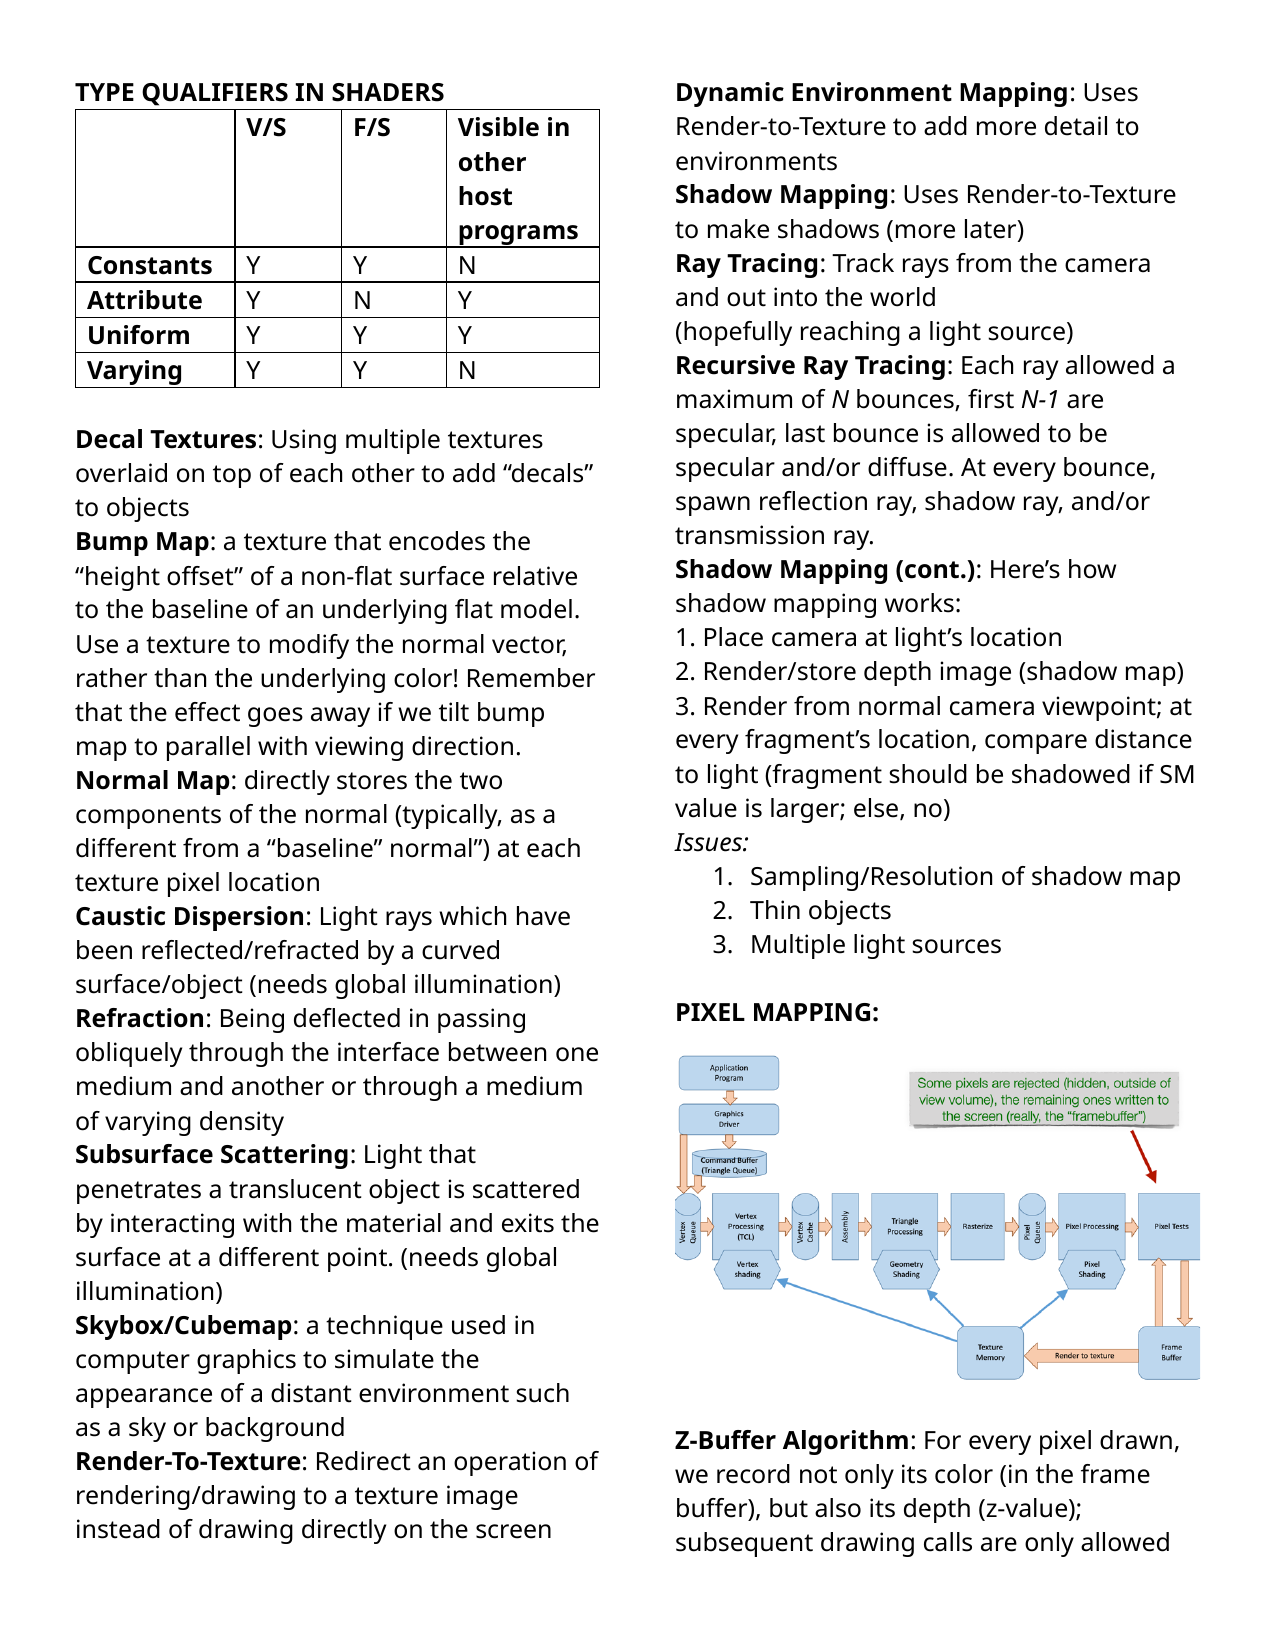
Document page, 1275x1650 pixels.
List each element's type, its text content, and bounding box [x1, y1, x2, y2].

list Thin objects [712, 892, 1200, 927]
table_cell Y [236, 318, 341, 352]
text Bump Map: a texture that encodes the “height offset” of a non-flat surface relative to the baseline of an underlying flat model. Use a texture to modify the normal vector, [75, 524, 600, 660]
text Render-To-Texture: Redirect an operation of rendering/drawing to a texture image instead of drawing directly on the screen [75, 1444, 600, 1546]
table_cell N [447, 248, 599, 281]
text 2. Render/store depth image (shadow map) [675, 654, 1200, 688]
text Ray Tracing: Track rays from the camera and out into the world [675, 245, 1200, 313]
text (hopefully reaching a light source) [675, 313, 1200, 347]
text Shadow Mapping: Uses Render-to-Texture to make shadows (more later) [675, 177, 1200, 245]
text Skybox/Cubemap: a technique used in computer graphics to simulate the appearance of a distant environment such as a sky or background [75, 1307, 600, 1444]
text Issues: [675, 824, 1200, 858]
list Sampling/Resolution of shadow map [712, 858, 1200, 892]
table_cell Constants [76, 248, 234, 281]
text Decal Textures: Using multiple textures overlaid on top of each other to add “decals” to objects [75, 422, 600, 524]
text Dynamic Environment Mapping: Uses Render-to-Texture to add more detail to environments [675, 75, 1200, 177]
text rather than the underlying color! Remember that the effect goes away if we tilt bump map to parallel with viewing direction. [75, 660, 600, 762]
table_cell Y [342, 353, 446, 387]
text Caustic Dispersion: Light rays which have been reflected/refracted by a curved surface/object (needs global illumination) [75, 899, 600, 1001]
table_header [76, 110, 234, 246]
table_cell Y [236, 283, 341, 317]
text Subsurface Scattering: Light that penetrates a translucent object is scattered by interacting with the material and exits the surface at a different point. (needs global illumination) [75, 1137, 600, 1307]
table_cell Varying [76, 353, 234, 387]
text Recursive Ray Tracing: Each ray allowed a maximum of N bounces, first N-1 are specular, last bounce is allowed to be specular and/or diffuse. At every bounce, spawn reflection ray, shadow ray, and/or transmission ray. [675, 347, 1200, 552]
table_cell Y [342, 248, 446, 281]
table_cell Y [236, 248, 341, 281]
table_cell Attribute [76, 283, 234, 317]
table_cell Y [447, 283, 599, 317]
table_cell Uniform [76, 318, 234, 352]
table_cell N [342, 283, 446, 317]
table_header F/S [342, 110, 446, 246]
text Shadow Mapping (cont.): Here’s how shadow mapping works: 1. Place camera at light’s location [675, 552, 1200, 654]
table_header Visible in other host programs [447, 110, 599, 246]
text 3. Render from normal camera viewpoint; at every fragment’s location, compare distance to light (fragment should be shadowed if SM value is larger; else, no) [675, 688, 1200, 824]
text TYPE QUALIFIERS IN SHADERS [75, 75, 600, 109]
table_cell Y [342, 318, 446, 352]
picture [675, 1051, 1200, 1389]
table_cell Y [447, 318, 599, 352]
table_cell N [447, 353, 599, 387]
table_header V/S [236, 110, 341, 246]
list Multiple light sources [712, 927, 1200, 961]
text Refraction: Being deflected in passing obliquely through the interface between one medium and another or through a medium of varying density [75, 1001, 600, 1137]
text PIXEL MAPPING: [675, 995, 1200, 1029]
table_cell Y [236, 353, 341, 387]
text Normal Map: directly stores the two components of the normal (typically, as a different from a “baseline” normal”) at each texture pixel location [75, 762, 600, 899]
